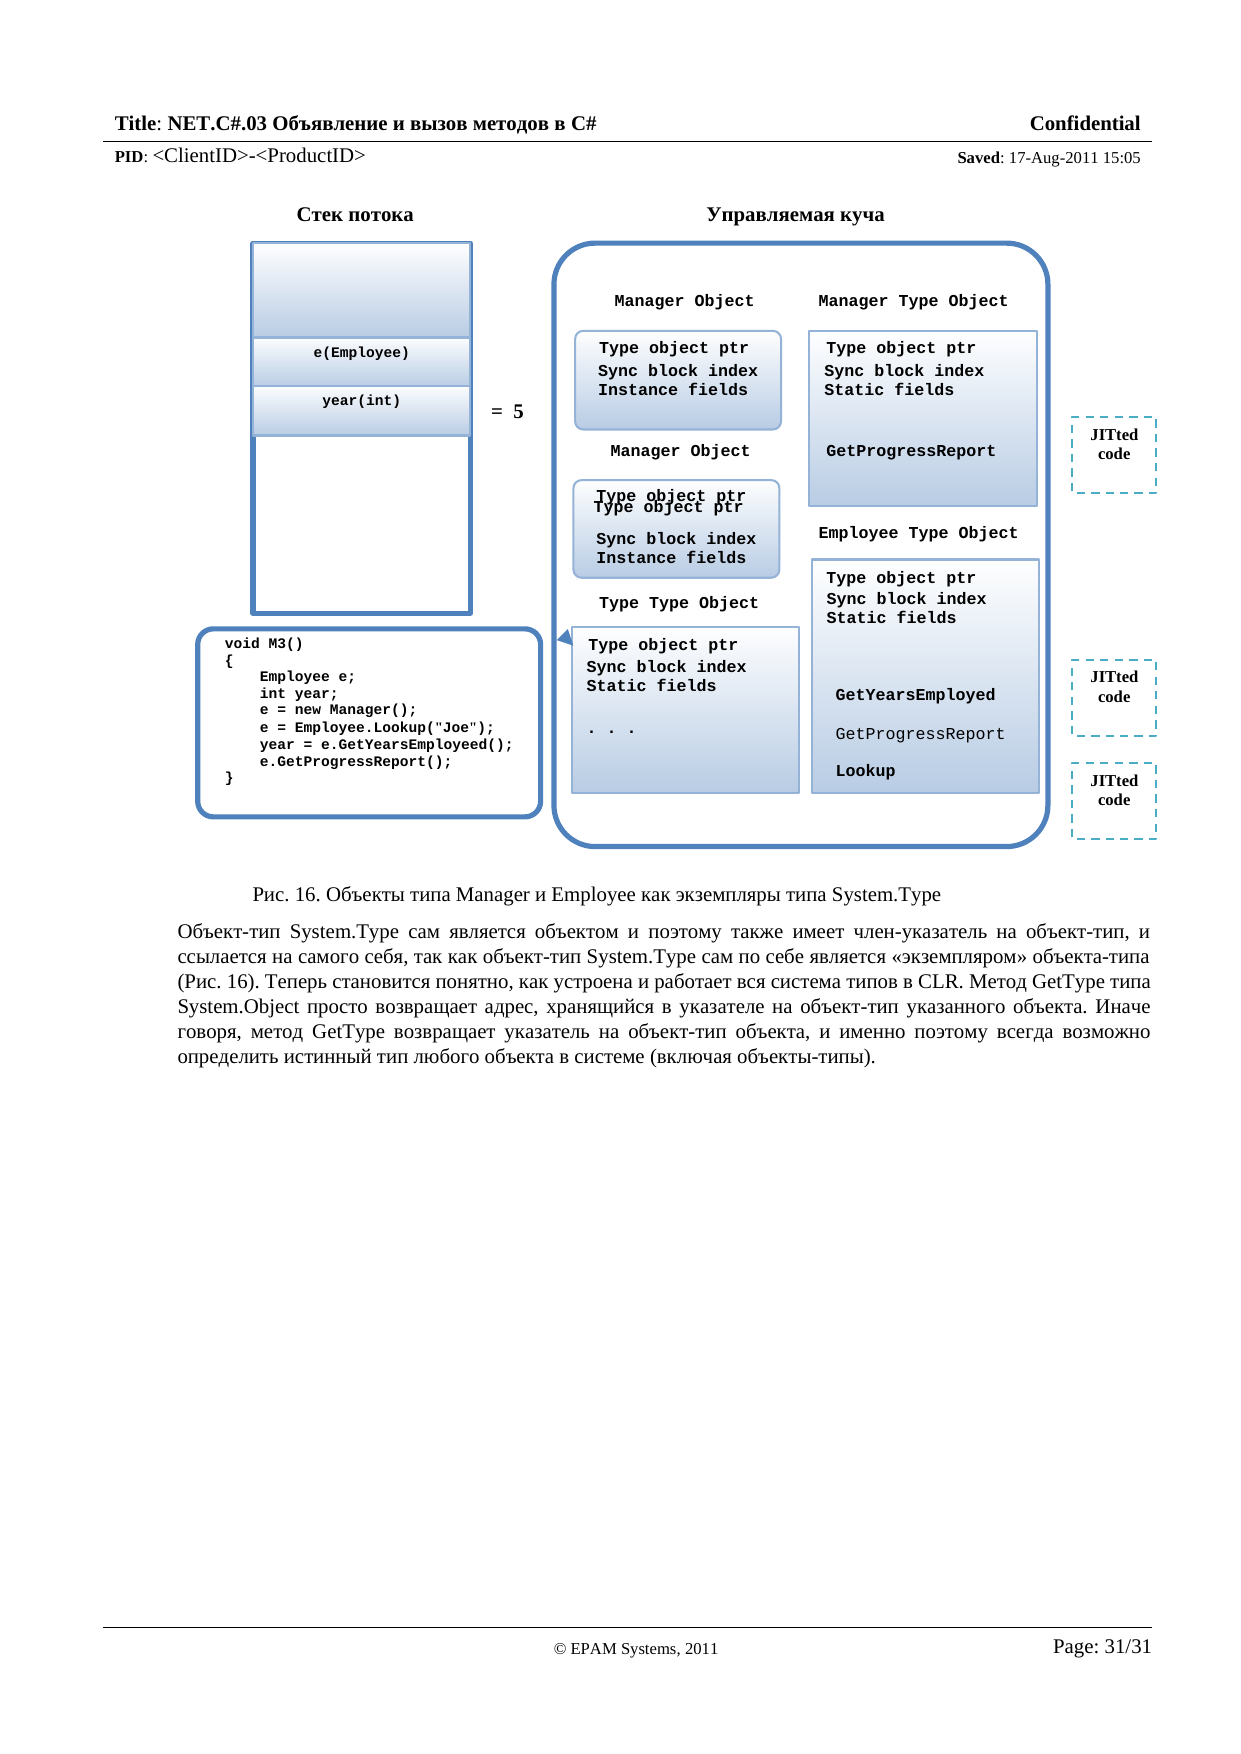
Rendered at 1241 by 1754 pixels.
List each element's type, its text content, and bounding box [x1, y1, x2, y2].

text Объект-тип System.Type сам является объектом и поэтому также имеет член-указатель на объект-тип, и ссылается на самого себя, так как объект-тип System.Type сам по себе является «экземпляром» объекта-типа (Рис. 16). Теперь становится понятно, как устроена и работает вся система типов в CLR. Метод GetType типа System.Object просто возвращает адрес, хранящийся в указателе на объект-тип указанного объекта. Иначе говоря, метод GetType возвращает указатель на объект-тип объекта, и именно поэтому всегда возможно определить истинный тип любого объекта в системе (включая объекты-типы). [177, 918, 1152, 1068]
text Рис. 16. Объекты типа Manager и Employee как экземпляры типа System.Type [177, 881, 1152, 906]
